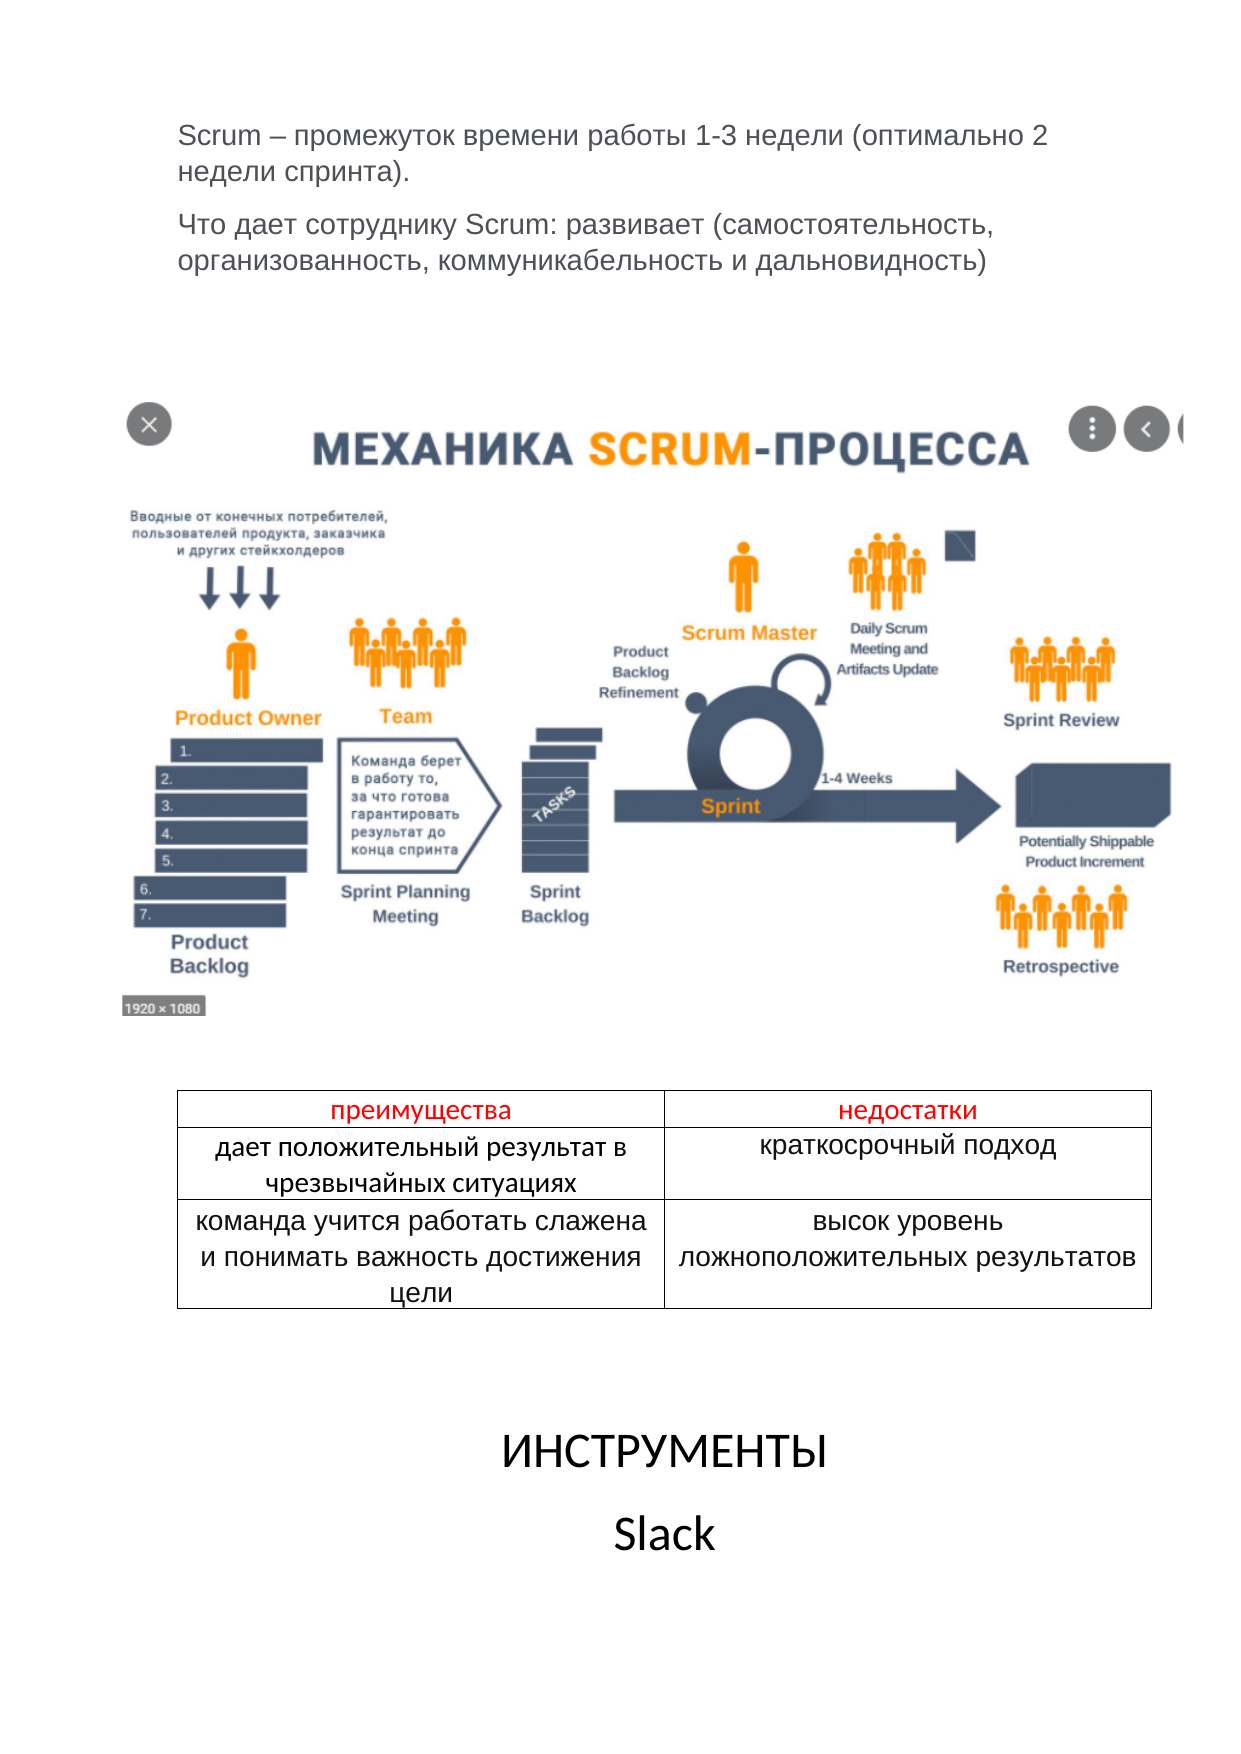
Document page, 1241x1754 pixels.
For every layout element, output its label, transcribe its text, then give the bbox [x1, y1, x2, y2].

table_cell краткосрочный подход [665, 1128, 1151, 1199]
table_header преимущества [178, 1091, 664, 1127]
text Slack [177, 1502, 1152, 1563]
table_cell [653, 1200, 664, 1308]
text Что дает сотруднику Scrum: развивает (самостоятельность, организованность, коммуникабельность и дальновидность) [177, 207, 1152, 277]
text Scrum – промежуток времени работы 1-3 недели (оптимально 2 недели спринта). [177, 118, 1152, 188]
table_header недостатки [665, 1091, 1151, 1127]
table_cell высок уровень ложноположительных результатов [665, 1200, 1151, 1308]
text ИНСТРУМЕНТЫ [177, 1419, 1152, 1480]
picture [122, 401, 1184, 1016]
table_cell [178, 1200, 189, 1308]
table_cell дает положительный результат в чрезвычайных ситуациях [178, 1128, 664, 1199]
